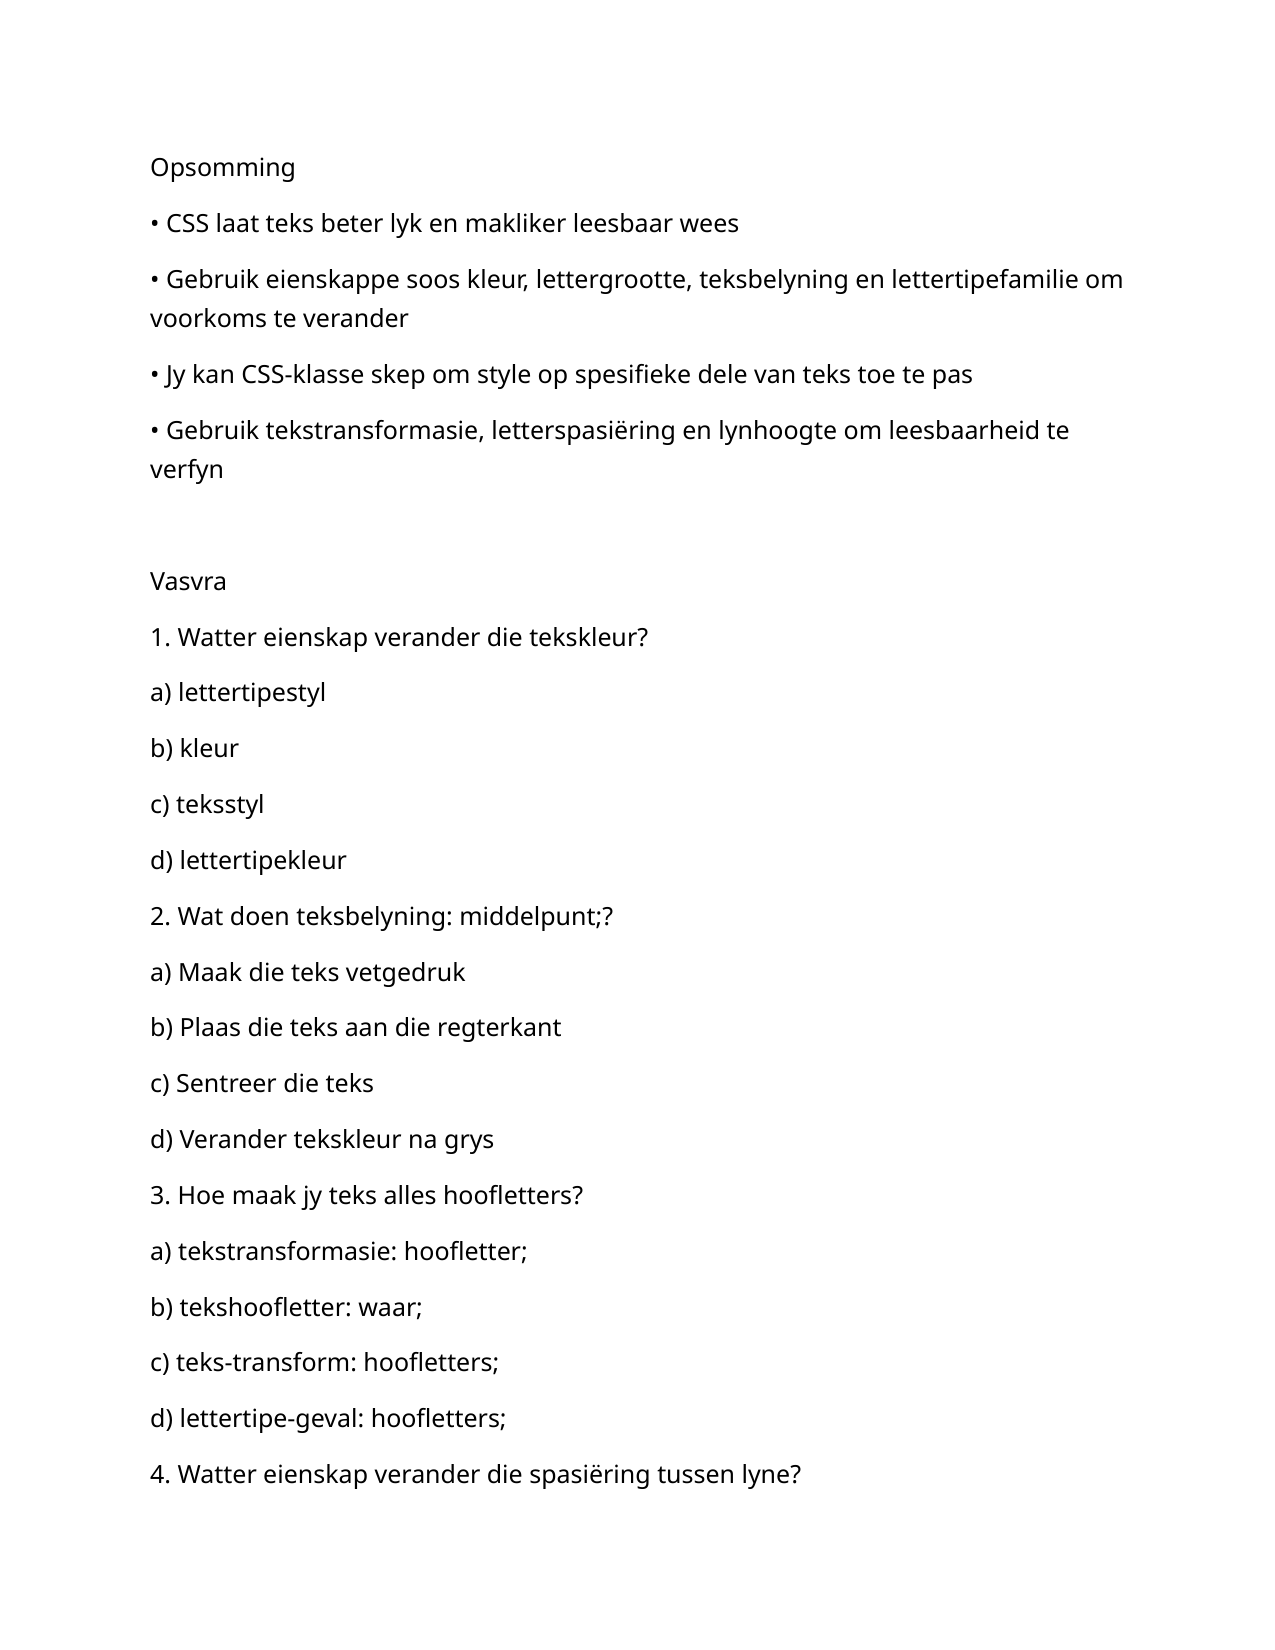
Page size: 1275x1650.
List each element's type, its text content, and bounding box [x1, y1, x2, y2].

text 3. Hoe maak jy teks alles hoofletters? [150, 1177, 1125, 1212]
text • Jy kan CSS-klasse skep om style op spesifieke dele van teks toe te pas [150, 357, 1125, 391]
text d) lettertipekleur [150, 842, 1125, 877]
text b) tekshoofletter: waar; [150, 1289, 1125, 1323]
text a) tekstransformasie: hoofletter; [150, 1233, 1125, 1267]
text c) teksstyl [150, 787, 1125, 821]
text c) teks-transform: hoofletters; [150, 1345, 1125, 1379]
text b) Plaas die teks aan die regterkant [150, 1010, 1125, 1044]
text Vasvra [150, 563, 1125, 597]
text b) kleur [150, 731, 1125, 765]
text c) Sentreer die teks [150, 1066, 1125, 1100]
text a) lettertipestyl [150, 675, 1125, 709]
text • Gebruik eienskappe soos kleur, lettergrootte, teksbelyning en lettertipefamilie om voorkoms te verander [150, 262, 1125, 335]
text • Gebruik tekstransformasie, letterspasiëring en lynhoogte om leesbaarheid te verfyn [150, 412, 1125, 486]
text d) lettertipe-geval: hoofletters; [150, 1401, 1125, 1435]
text a) Maak die teks vetgedruk [150, 954, 1125, 988]
text • CSS laat teks beter lyk en makliker leesbaar wees [150, 206, 1125, 240]
text d) Verander tekskleur na grys [150, 1122, 1125, 1156]
text Opsomming [150, 150, 1125, 184]
text 1. Watter eienskap verander die tekskleur? [150, 619, 1125, 653]
text 4. Watter eienskap verander die spasiëring tussen lyne? [150, 1457, 1125, 1491]
text 2. Wat doen teksbelyning: middelpunt;? [150, 898, 1125, 932]
